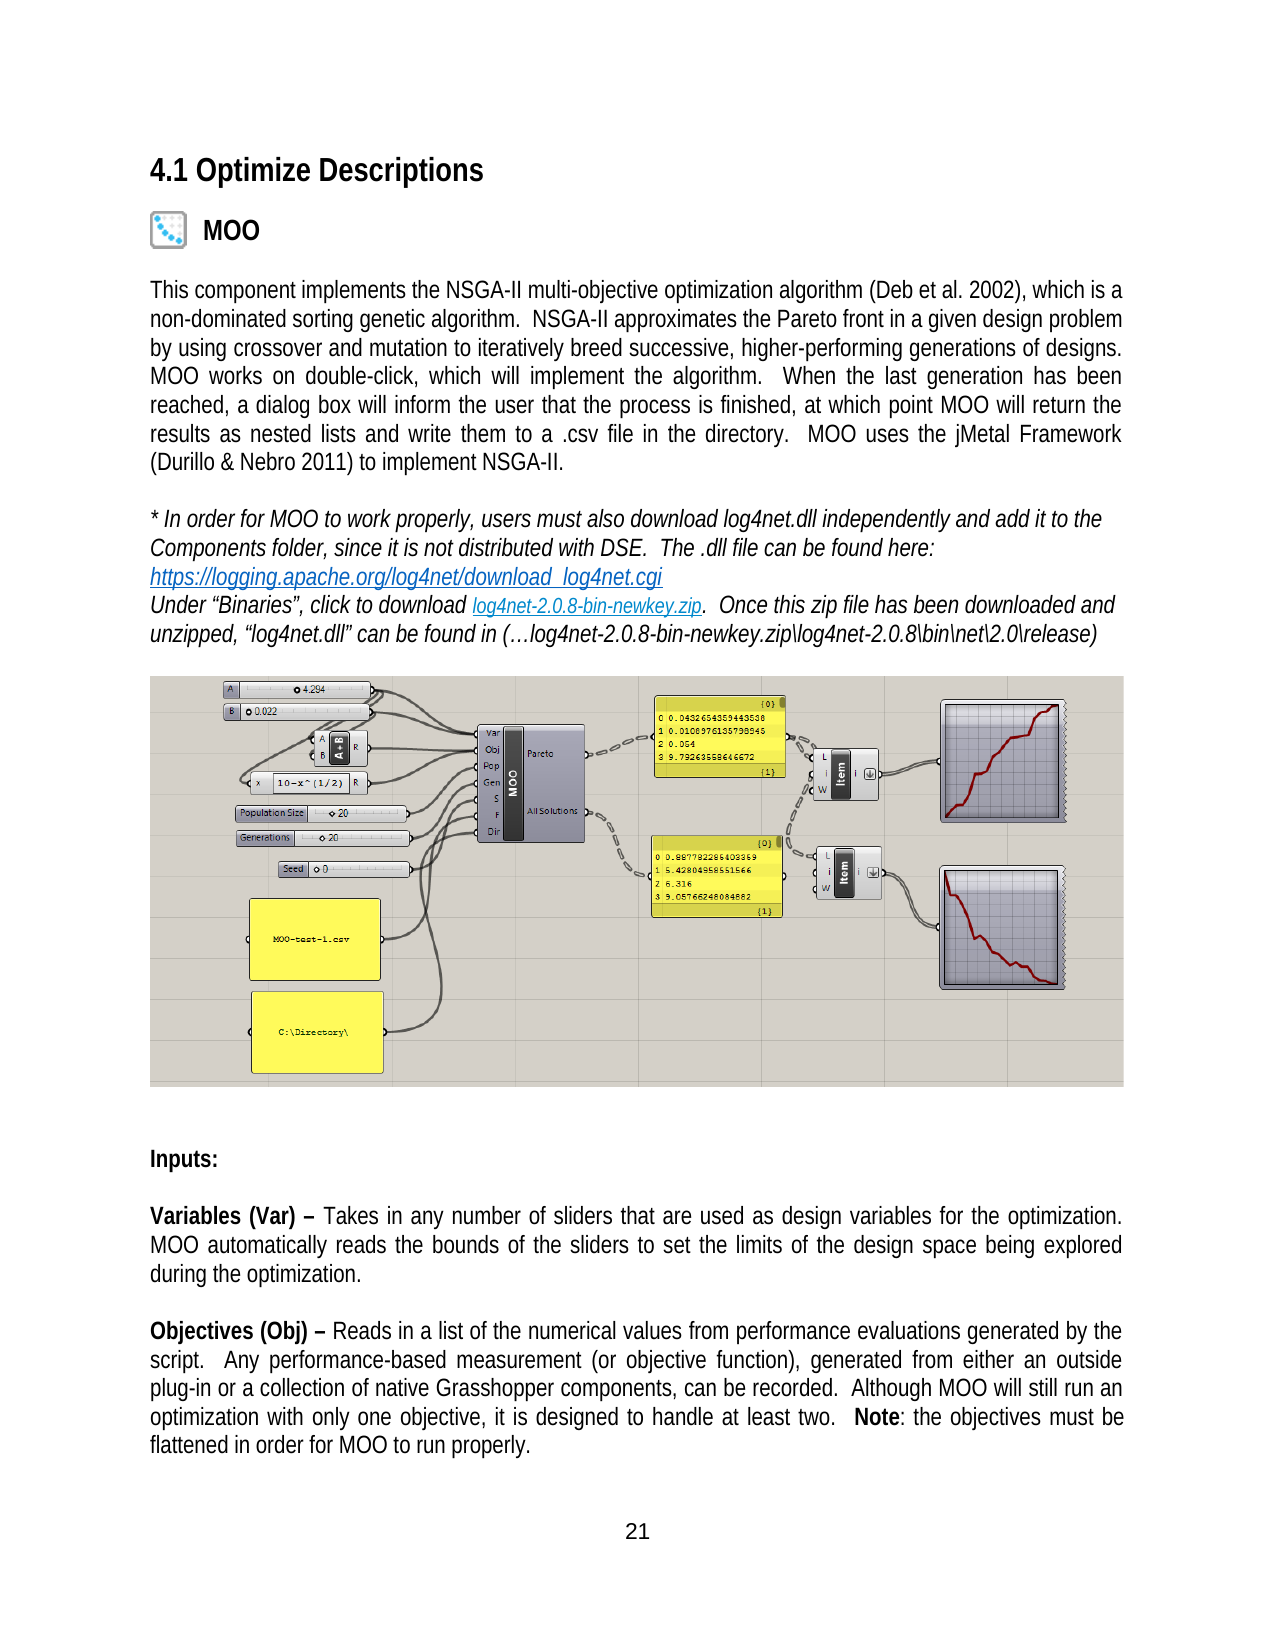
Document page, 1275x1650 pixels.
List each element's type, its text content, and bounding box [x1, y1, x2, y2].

text Inputs: [150, 1144, 1125, 1173]
picture [150, 211, 187, 249]
text MOO [187, 213, 1125, 247]
text This component implements the NSGA-II multi-objective optimization algorithm (Deb et al. 2002), which is a non-dominated sorting genetic algorithm. NSGA-II approximates the Pareto front in a given design problem by using crossover and mutation to iteratively breed successive, higher-performing generations of designs. MOO works on double-click, which will implement the algorithm. When the last generation has been reached, a dialog box will inform the user that the process is finished, at which point MOO will return the results as nested lists and write them to a .csv file in the directory. MOO uses the jMetal Framework (Durillo & Nebro 2011) to implement NSGA-II. [150, 275, 1125, 476]
text * In order for MOO to work properly, users must also download log4net.dll independently and add it to the Components folder, since it is not distributed with DSE. The .dll file can be found here: https://logging.apache.org/log4net/download_log4net.cgi [150, 504, 1125, 590]
text 4.1 Optimize Descriptions [150, 150, 1125, 188]
text Under “Binaries”, click to download log4net-2.0.8-bin-newkey.zip. Once this zip file has been downloaded and unzipped, “log4net.dll” can be found in (…log4net-2.0.8-bin-newkey.zip\log4net-2.0.8\bin\net\2.0\release) [150, 590, 1125, 648]
picture [150, 676, 1124, 1087]
text Variables (Var) – Takes in any number of sliders that are used as design variables for the optimization. MOO automatically reads the bounds of the sliders to set the limits of the design space being explored during the optimization. [150, 1201, 1125, 1287]
text Objectives (Obj) – Reads in a list of the numerical values from performance evaluations generated by the script. Any performance-based measurement (or objective function), generated from either an outside plug-in or a collection of native Grasshopper components, can be recorded. Although MOO will still run an optimization with only one objective, it is designed to handle at least two. Note: the objectives must be flattened in order for MOO to run properly. [150, 1316, 1125, 1459]
